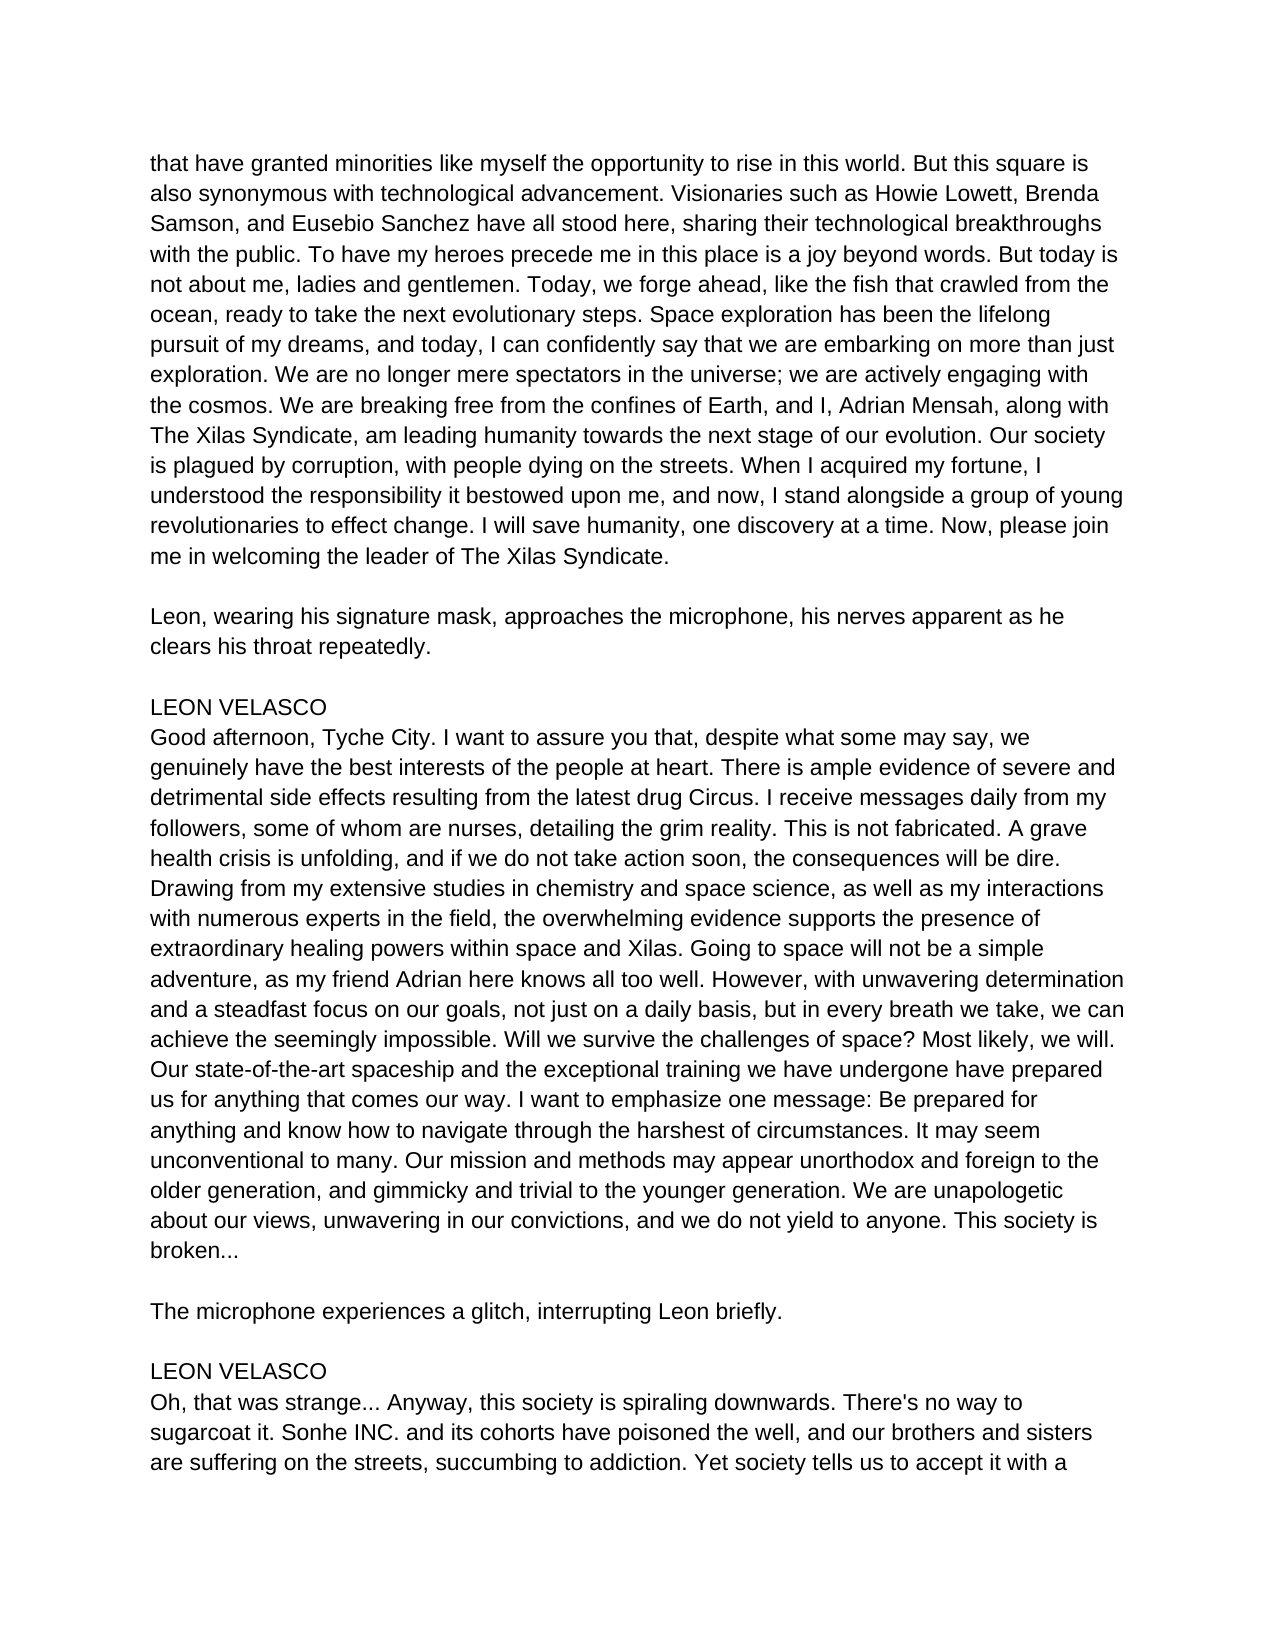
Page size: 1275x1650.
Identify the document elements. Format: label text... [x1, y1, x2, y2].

text Good afternoon, Tyche City. I want to assure you that, despite what some may say, we genuinely have the best interests of the people at heart. There is ample evidence of severe and detrimental side effects resulting from the latest drug Circus. I receive messages daily from my followers, some of whom are nurses, detailing the grim reality. This is not fabricated. A grave health crisis is unfolding, and if we do not take action soon, the consequences will be dire. Drawing from my extensive studies in chemistry and space science, as well as my interactions with numerous experts in the field, the overwhelming evidence supports the presence of extraordinary healing powers within space and Xilas. Going to space will not be a simple adventure, as my friend Adrian here knows all too well. However, with unwavering determination and a steadfast focus on our goals, not just on a daily basis, but in every breath we take, we can achieve the seemingly impossible. Will we survive the challenges of space? Most likely, we will. Our state-of-the-art spaceship and the exceptional training we have undergone have prepared us for anything that comes our way. I want to emphasize one message: Be prepared for anything and know how to navigate through the harshest of circumstances. It may seem unconventional to many. Our mission and methods may appear unorthodox and foreign to the older generation, and gimmicky and trivial to the younger generation. We are unapologetic about our views, unwavering in our convictions, and we do not yield to anyone. This society is broken... [150, 724, 1125, 1264]
text The microphone experiences a glitch, interrupting Leon briefly. [150, 1298, 1125, 1324]
text Leon, wearing his signature mask, approaches the microphone, his nerves apparent as he clears his throat repeatedly. [150, 603, 1125, 660]
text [150, 1388, 1125, 1475]
text LEON VELASCO [150, 1358, 1125, 1385]
text LEON VELASCO [150, 694, 1125, 720]
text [150, 150, 1125, 569]
